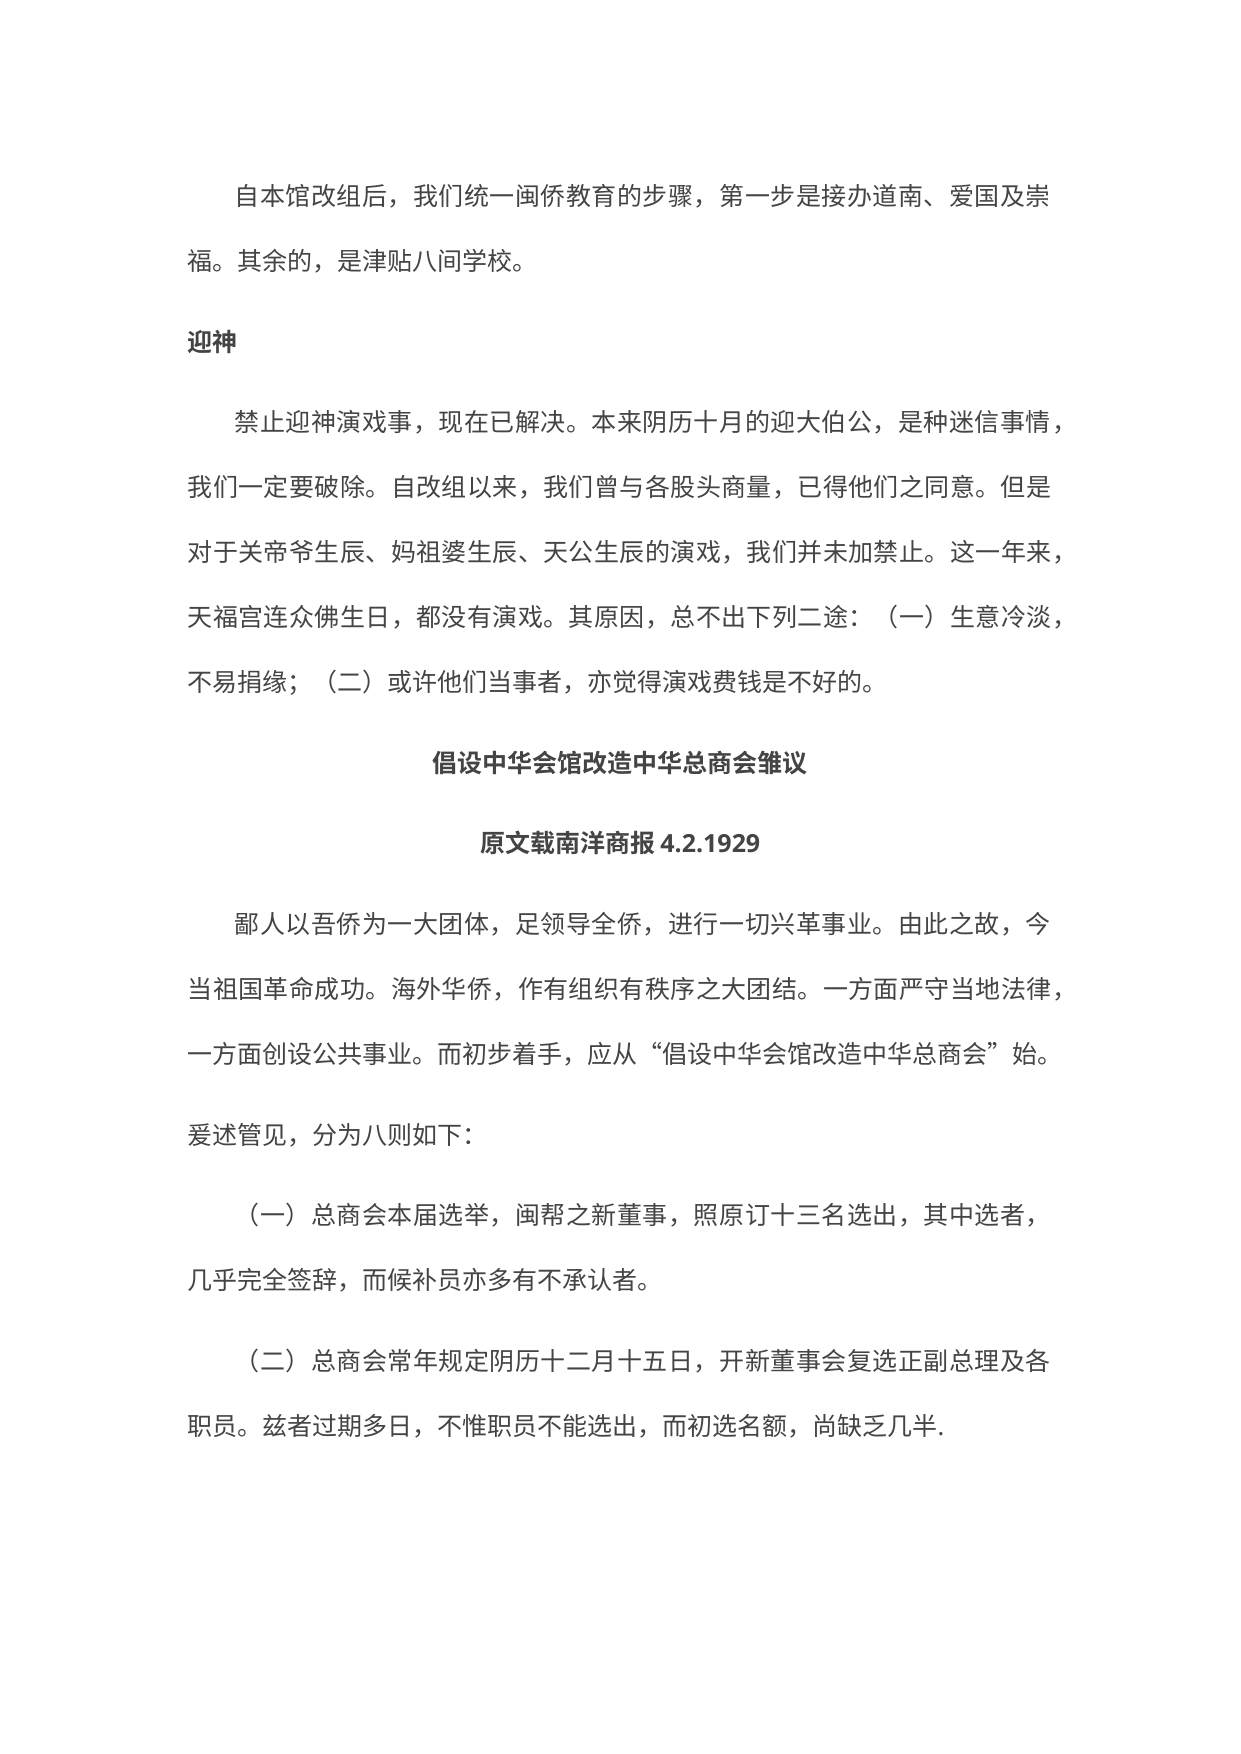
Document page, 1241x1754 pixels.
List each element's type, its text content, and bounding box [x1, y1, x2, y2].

text （二）总商会常年规定阴历十二月十五日，开新董事会复选正副总理及各职员。兹者过期多日，不惟职员不能选出，而初选名额，尚缺乏几半. [187, 1327, 1053, 1457]
text 爰述管见，分为八则如下： [187, 1101, 1053, 1166]
text 迎神 [187, 308, 1053, 373]
text 原文载南洋商报4.2.1929 [187, 809, 1053, 874]
text （一）总商会本届选举，闽帮之新董事，照原订十三名选出，其中选者，几乎完全签辞，而候补员亦多有不承认者。 [187, 1181, 1053, 1311]
text 倡设中华会馆改造中华总商会雏议 [187, 729, 1053, 794]
text 禁止迎神演戏事，现在已解决。本来阴历十月的迎大伯公，是种迷信事情，我们一定要破除。自改组以来，我们曾与各股头商量，已得他们之同意。但是对于关帝爷生辰、妈祖婆生辰、天公生辰的演戏，我们并未加禁止。这一年来，天福宫连众佛生日，都没有演戏。其原因，总不出下列二途：（一）生意冷淡，不易捐缘；（二）或许他们当事者，亦觉得演戏费钱是不好的。 [187, 388, 1053, 713]
text 鄙人以吾侨为一大团体，足领导全侨，进行一切兴革事业。由此之故，今当祖国革命成功。海外华侨，作有组织有秩序之大团结。一方面严守当地法律，一方面创设公共事业。而初步着手，应从“倡设中华会馆改造中华总商会”始。 [187, 890, 1053, 1085]
text 自本馆改组后，我们统一闽侨教育的步骤，第一步是接办道南、爱国及崇福。其余的，是津贴八间学校。 [187, 162, 1053, 292]
